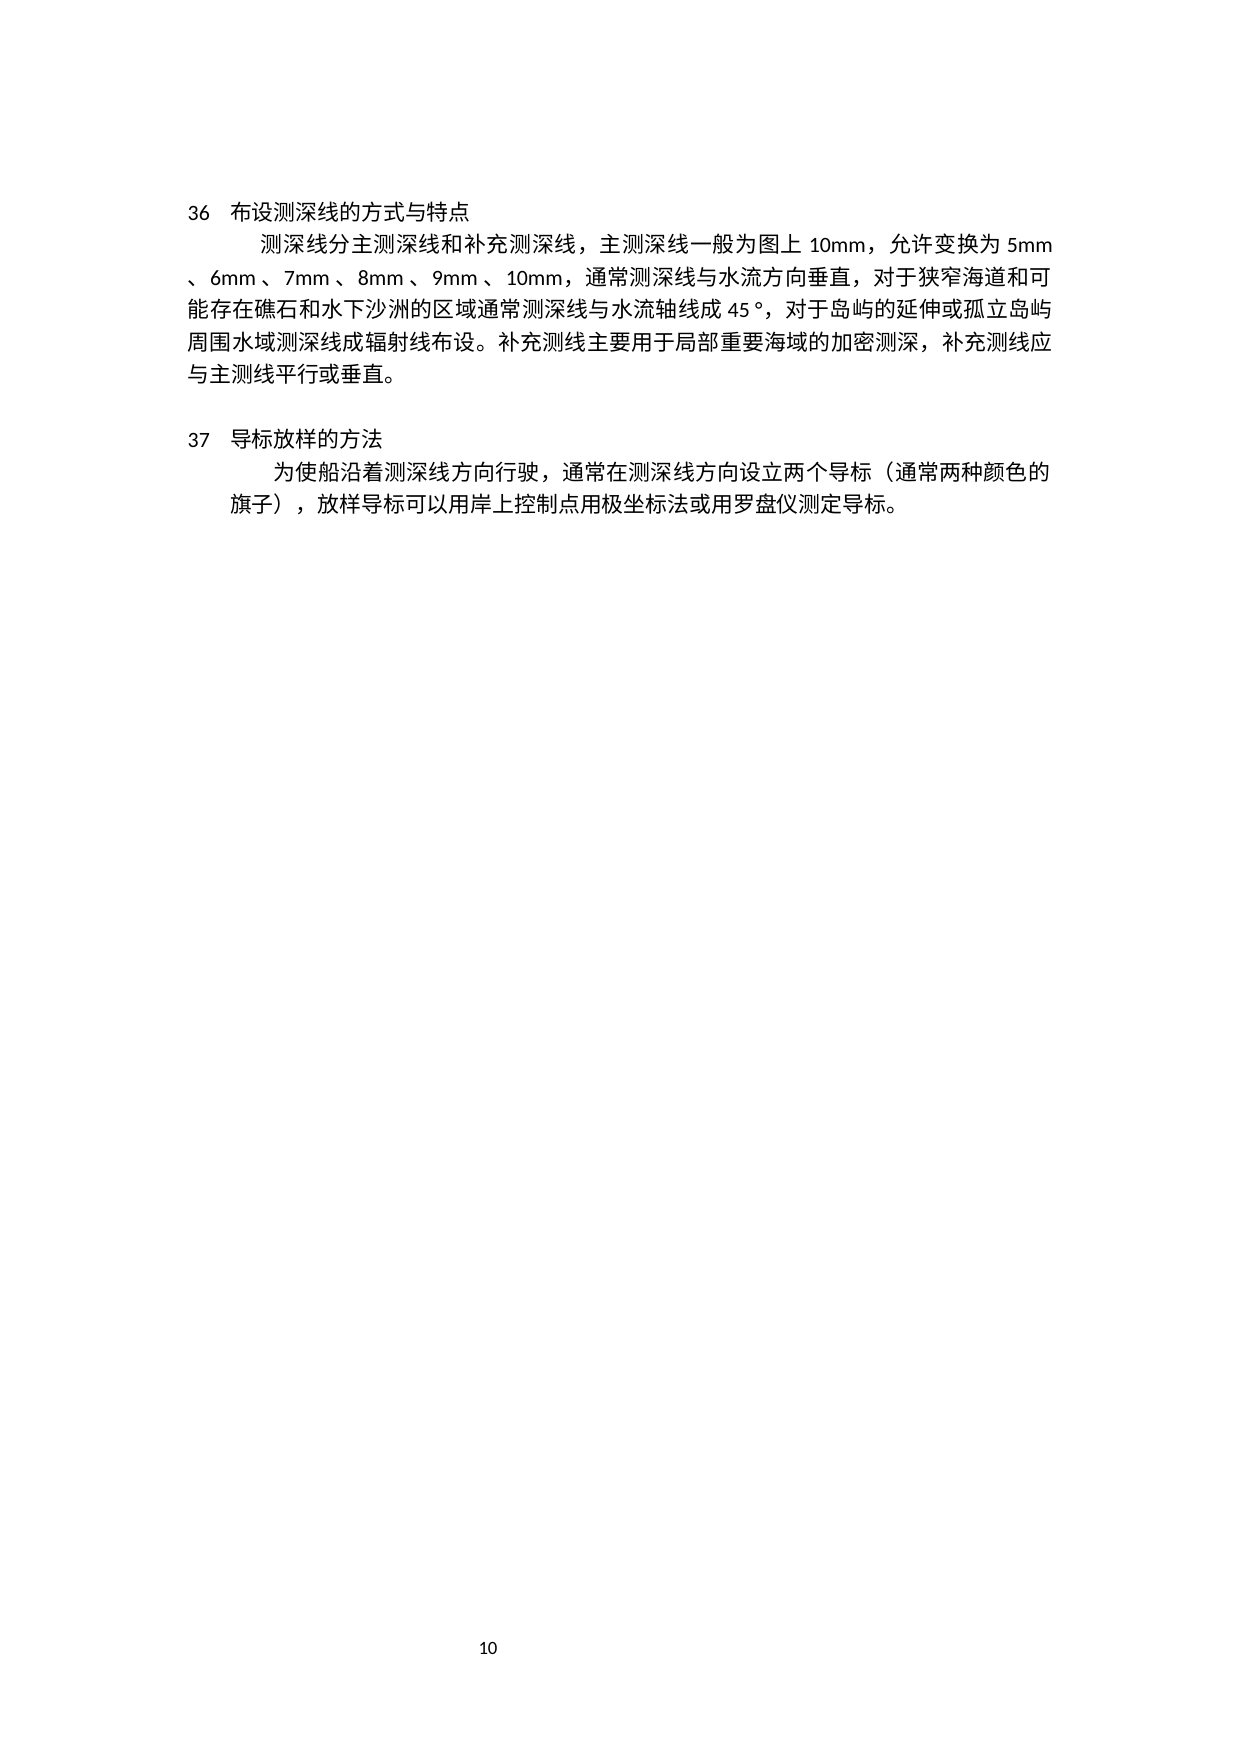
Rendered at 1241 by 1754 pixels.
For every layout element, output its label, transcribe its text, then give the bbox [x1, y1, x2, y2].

list 布设测深线的方式与特点 [187, 194, 1053, 227]
list 导标放样的方法 [187, 422, 1053, 454]
list 为使船沿着测深线方向行驶，通常在测深线方向设立两个导标（通常两种颜色的旗子），放样导标可以用岸上控制点用极坐标法或用罗盘仪测定导标。 [230, 454, 1053, 519]
list 测深线分主测深线和补充测深线，主测深线一般为图上10mm，允许变换为5mm 、6mm 、7mm 、8mm 、9mm 、10mm，通常测深线与水流方向垂直，对于狭窄海道和可能存在礁石和水下沙洲的区域通常测深线与水流轴线成45 °，对于岛屿的延伸或孤立岛屿周围水域测深线成辐射线布设。补充测线主要用于局部重要海域的加密测深，补充测线应与主测线平行或垂直。 [187, 227, 1053, 389]
